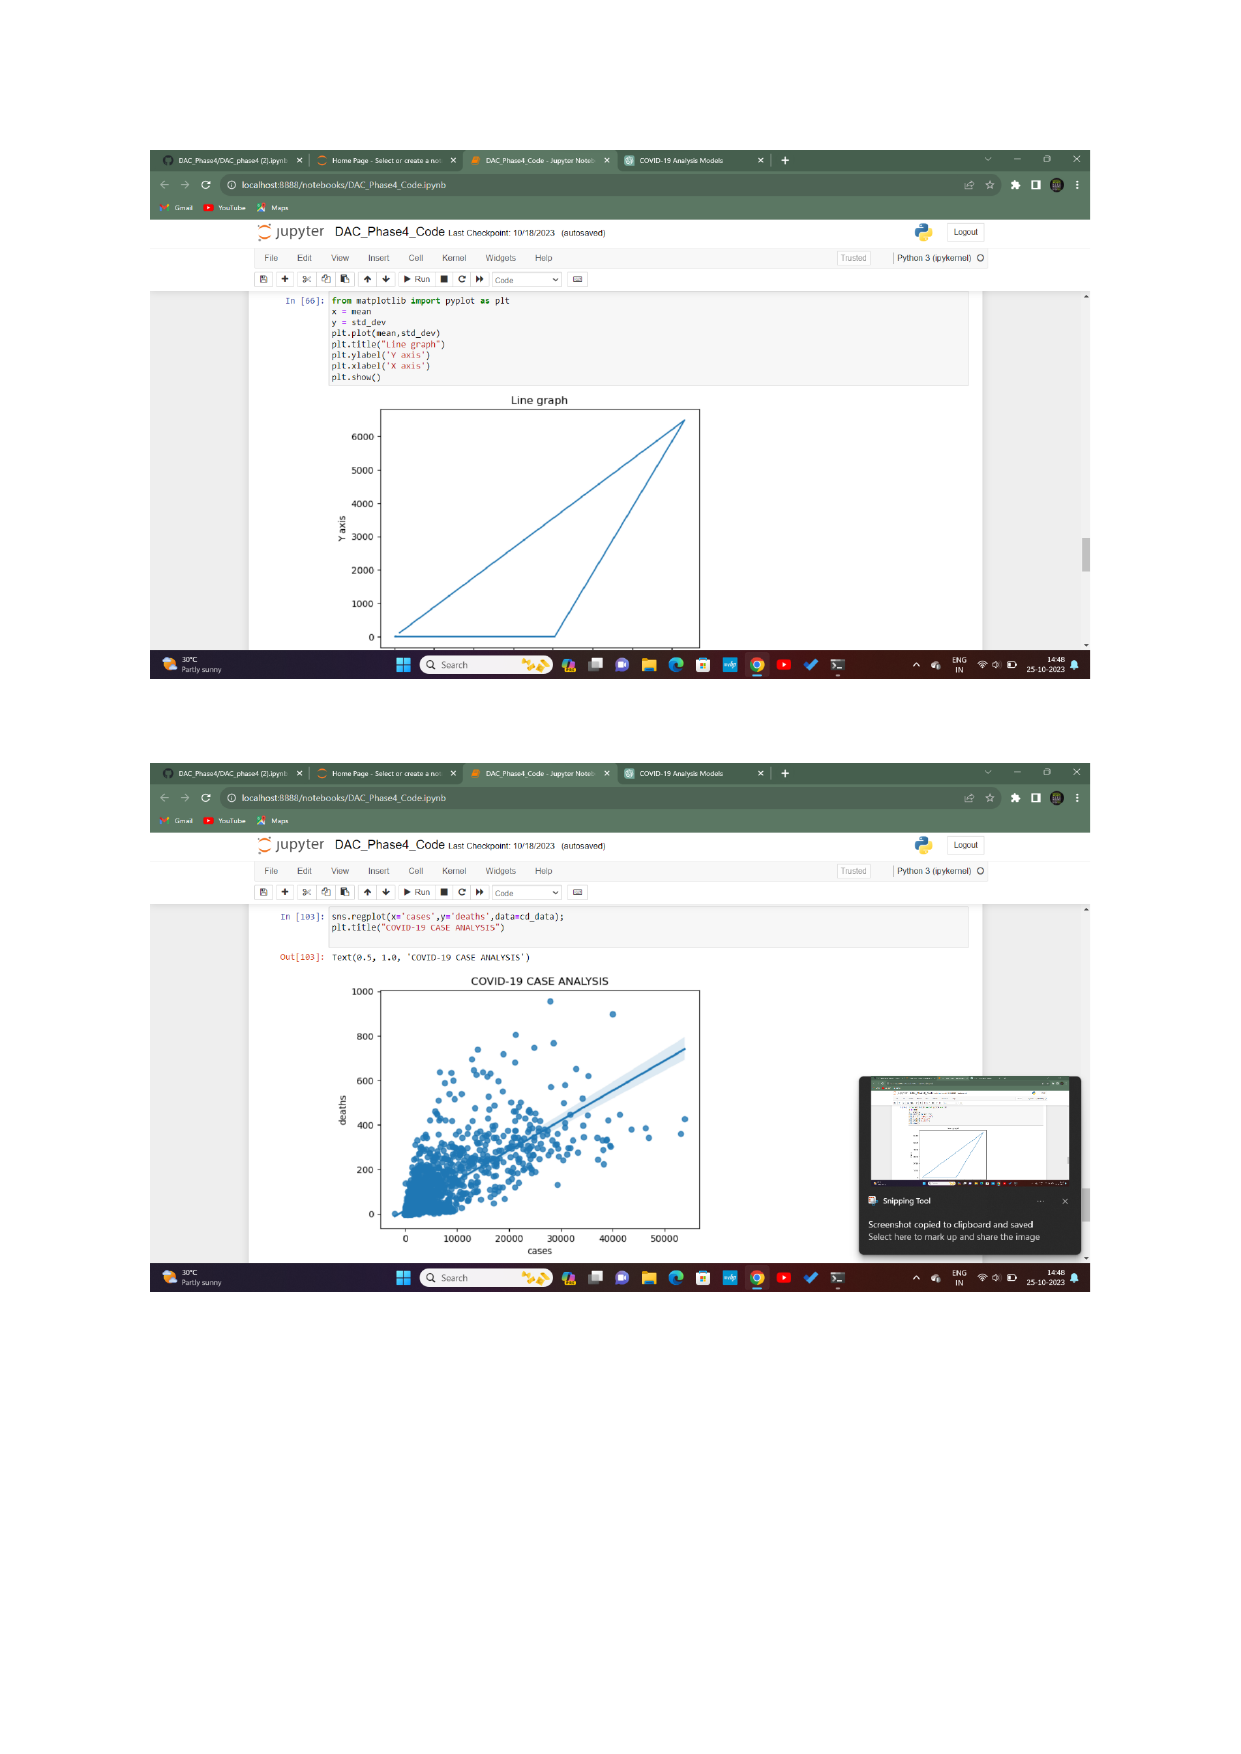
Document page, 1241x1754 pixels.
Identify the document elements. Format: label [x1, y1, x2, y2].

picture [150, 763, 1091, 1292]
picture [150, 150, 1091, 679]
